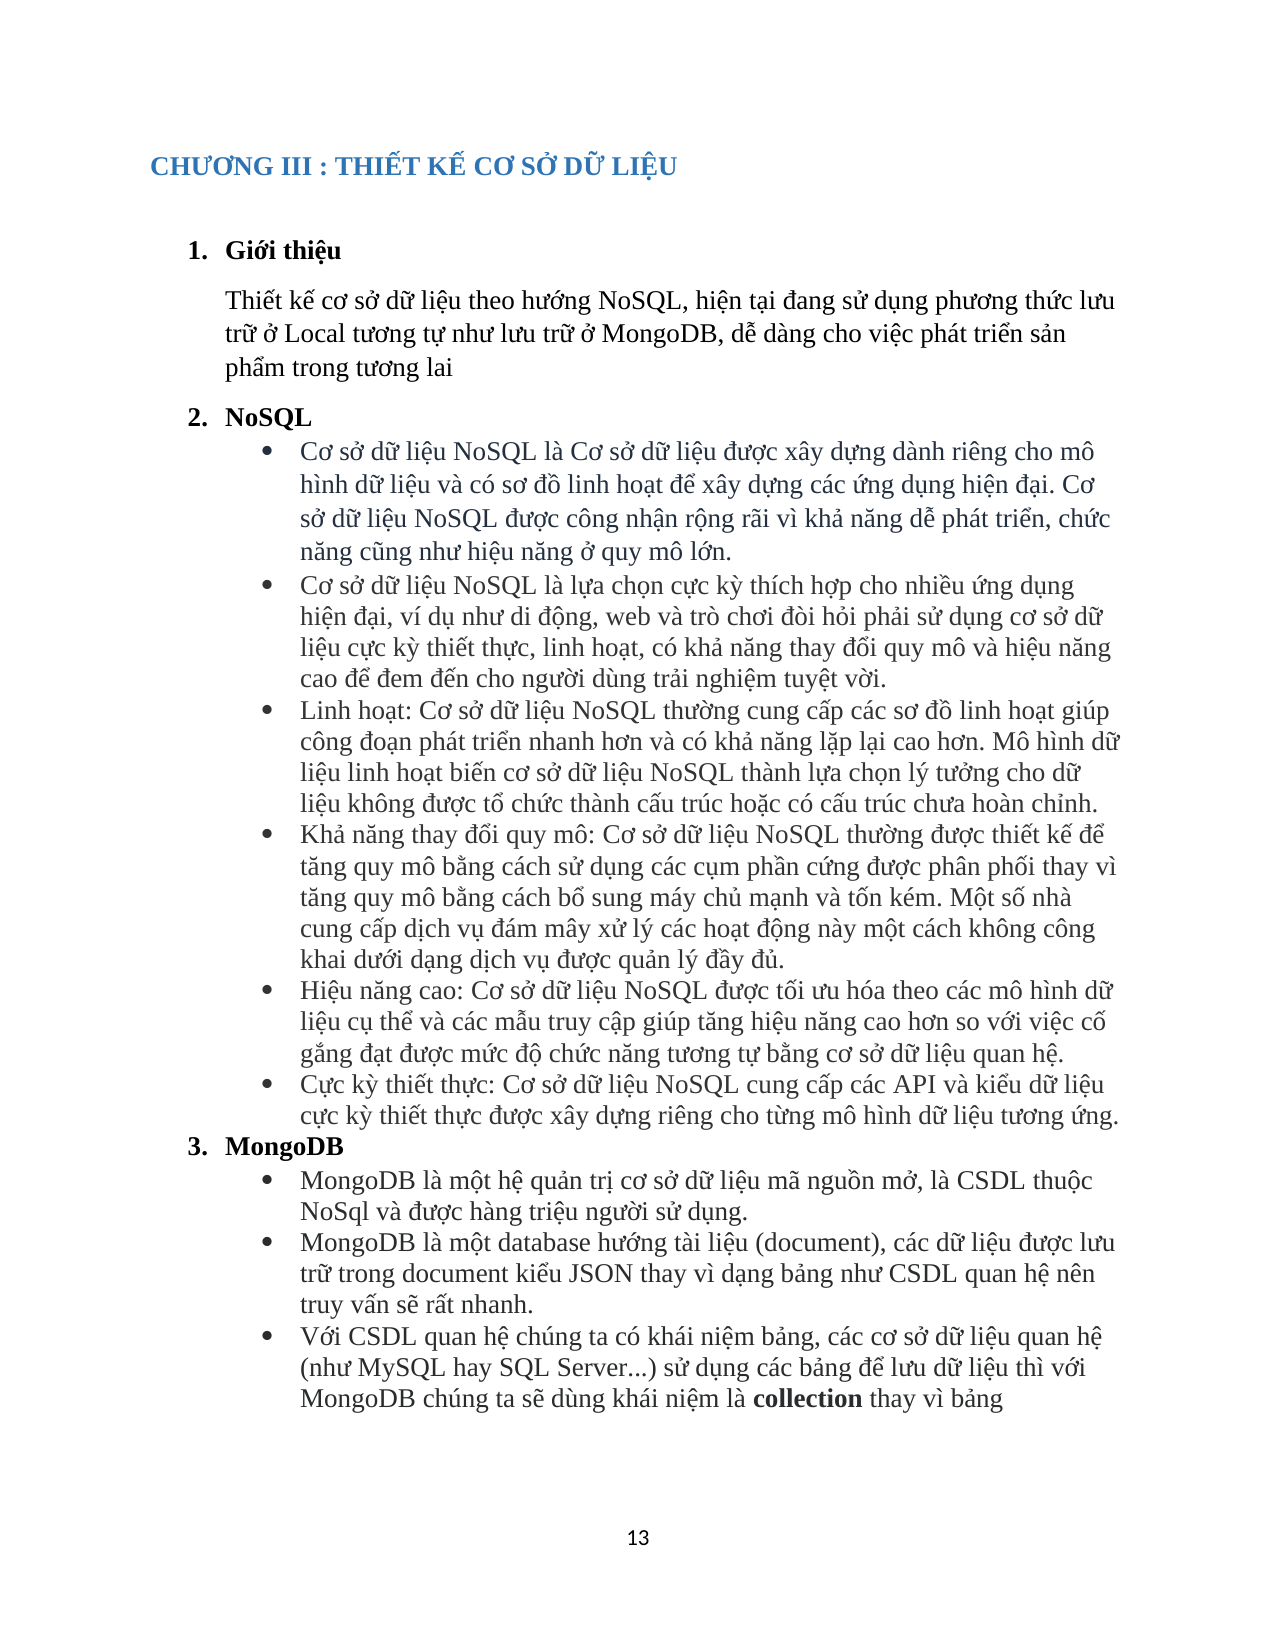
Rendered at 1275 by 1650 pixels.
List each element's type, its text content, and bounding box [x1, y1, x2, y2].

list Cơ sở dữ liệu NoSQL là Cơ sở dữ liệu được xây dựng dành riêng cho mô hình dữ liệu và có sơ đồ linh hoạt để xây dựng các ứng dụng hiện đại. Cơ sở dữ liệu NoSQL được công nhận rộng rãi vì khả năng dễ phát triển, chức năng cũng như hiệu năng ở quy mô lớn. [262, 435, 1125, 567]
list Cơ sở dữ liệu NoSQL là lựa chọn cực kỳ thích hợp cho nhiều ứng dụng hiện đại, ví dụ như di động, web và trò chơi đòi hỏi phải sử dụng cơ sở dữ liệu cực kỳ thiết thực, linh hoạt, có khả năng thay đổi quy mô và hiệu năng cao để đem đến cho người dùng trải nghiệm tuyệt vời. [262, 569, 1125, 694]
list Cực kỳ thiết thực: Cơ sở dữ liệu NoSQL cung cấp các API và kiểu dữ liệu cực kỳ thiết thực được xây dựng riêng cho từng mô hình dữ liệu tương ứng. [262, 1068, 1125, 1130]
text Thiết kế cơ sở dữ liệu theo hướng NoSQL, hiện tại đang sử dụng phương thức lưu trữ ở Local tương tự như lưu trữ ở MongoDB, dễ dàng cho việc phát triển sản phẩm trong tương lai [225, 284, 1125, 382]
list Khả năng thay đổi quy mô: Cơ sở dữ liệu NoSQL thường được thiết kế để tăng quy mô bằng cách sử dụng các cụm phần cứng được phân phối thay vì tăng quy mô bằng cách bổ sung máy chủ mạnh và tốn kém. Một số nhà cung cấp dịch vụ đám mây xử lý các hoạt động này một cách không công khai dưới dạng dịch vụ được quản lý đầy đủ. [262, 818, 1125, 974]
list Linh hoạt: Cơ sở dữ liệu NoSQL thường cung cấp các sơ đồ linh hoạt giúp công đoạn phát triển nhanh hơn và có khả năng lặp lại cao hơn. Mô hình dữ liệu linh hoạt biến cơ sở dữ liệu NoSQL thành lựa chọn lý tưởng cho dữ liệu không được tổ chức thành cấu trúc hoặc có cấu trúc chưa hoàn chỉnh. [262, 694, 1125, 818]
list Hiệu năng cao: Cơ sở dữ liệu NoSQL được tối ưu hóa theo các mô hình dữ liệu cụ thể và các mẫu truy cập giúp tăng hiệu năng cao hơn so với việc cố gắng đạt được mức độ chức năng tương tự bằng cơ sở dữ liệu quan hệ. [262, 974, 1125, 1068]
subtitle CHƯƠNG III : THIẾT KẾ CƠ SỞ DỮ LIỆU [150, 150, 1125, 181]
list Với CSDL quan hệ chúng ta có khái niệm bảng, các cơ sở dữ liệu quan hệ (như MySQL hay SQL Server...) sử dụng các bảng để lưu dữ liệu thì với MongoDB chúng ta sẽ dùng khái niệm là collection thay vì bảng [262, 1320, 1125, 1413]
list Giới thiệu [187, 234, 1125, 265]
list MongoDB là một hệ quản trị cơ sở dữ liệu mã nguồn mở, là CSDL thuộc NoSql và được hàng triệu người sử dụng. [262, 1164, 1125, 1226]
list MongoDB là một database hướng tài liệu (document), các dữ liệu được lưu trữ trong document kiểu JSON thay vì dạng bảng như CSDL quan hệ nên truy vấn sẽ rất nhanh. [262, 1226, 1125, 1320]
list NoSQL [187, 401, 1125, 432]
list MongoDB [187, 1130, 1125, 1161]
